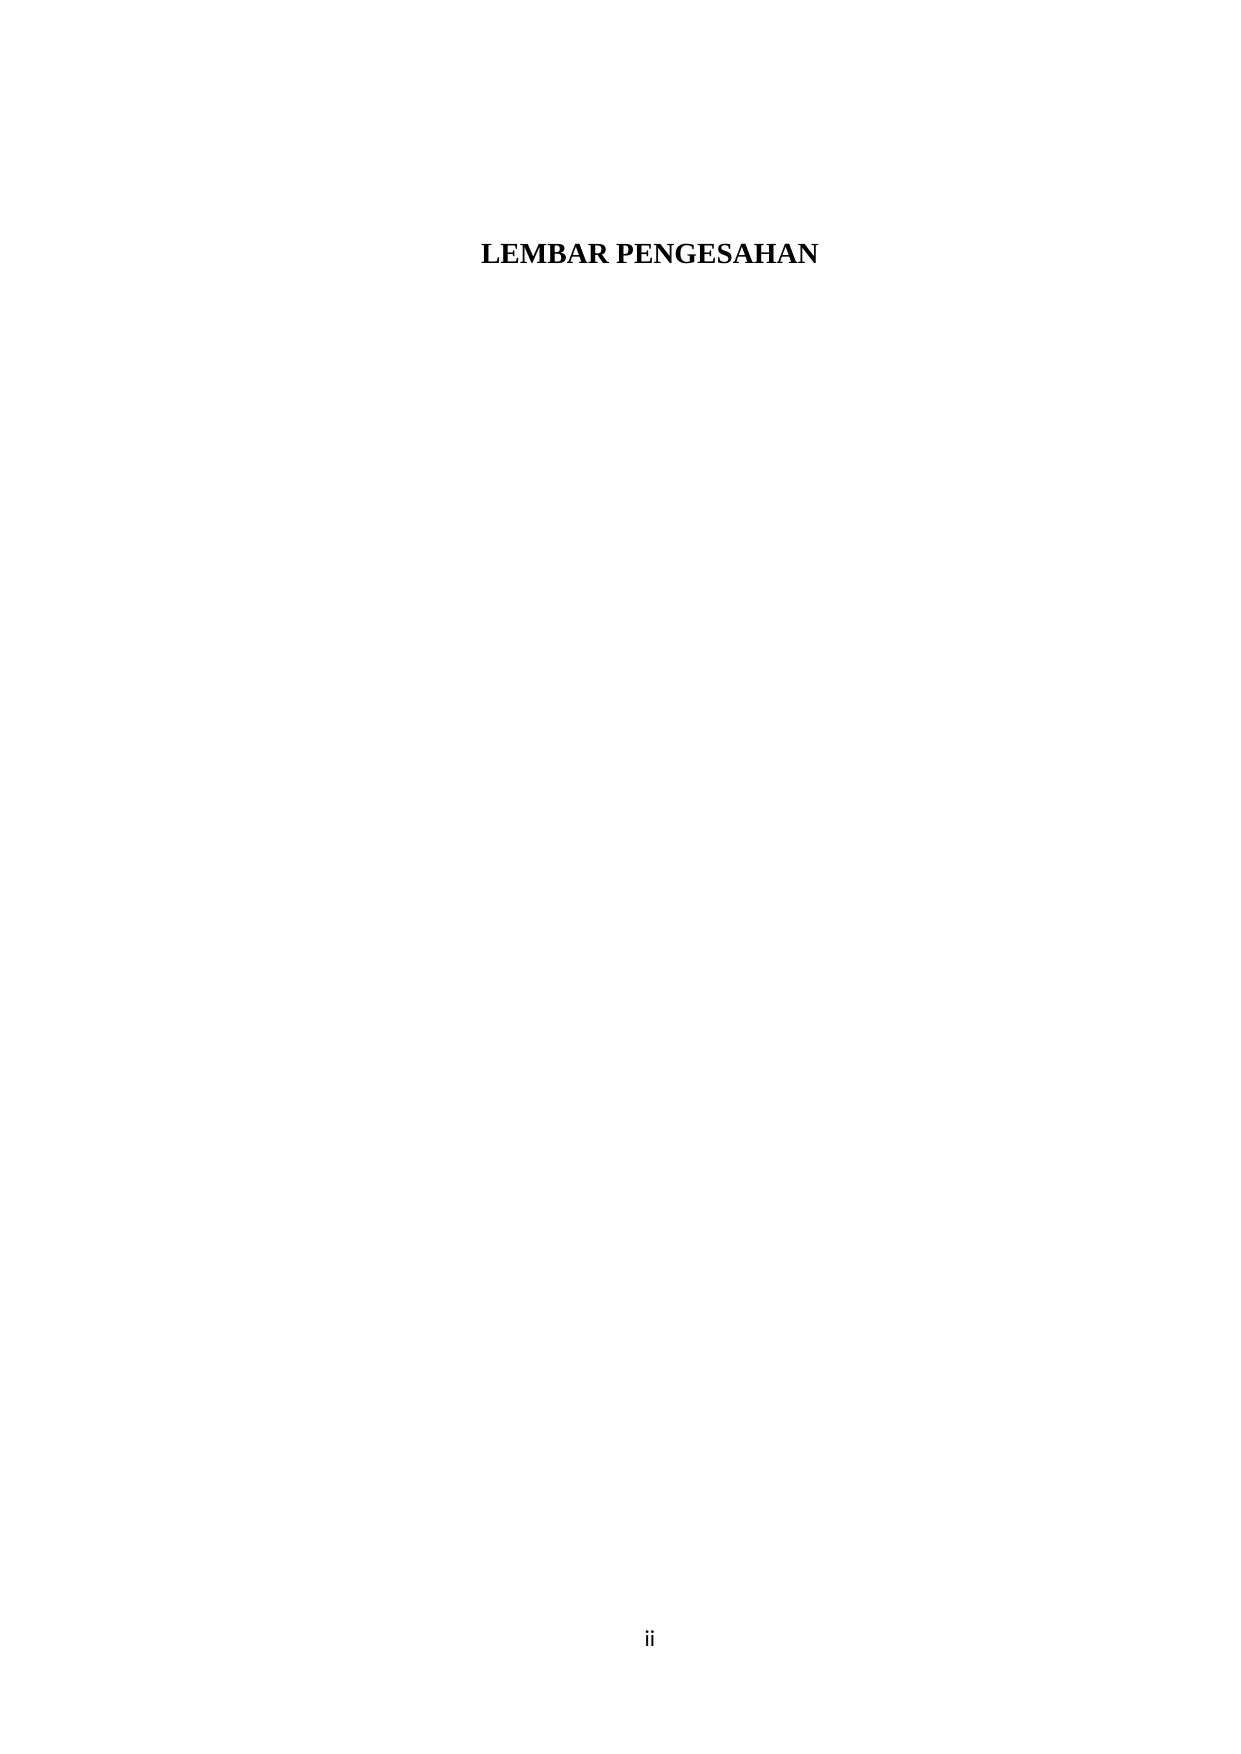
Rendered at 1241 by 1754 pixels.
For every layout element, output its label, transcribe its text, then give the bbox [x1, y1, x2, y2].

subtitle LEMBAR PENGESAHAN [236, 236, 1063, 270]
